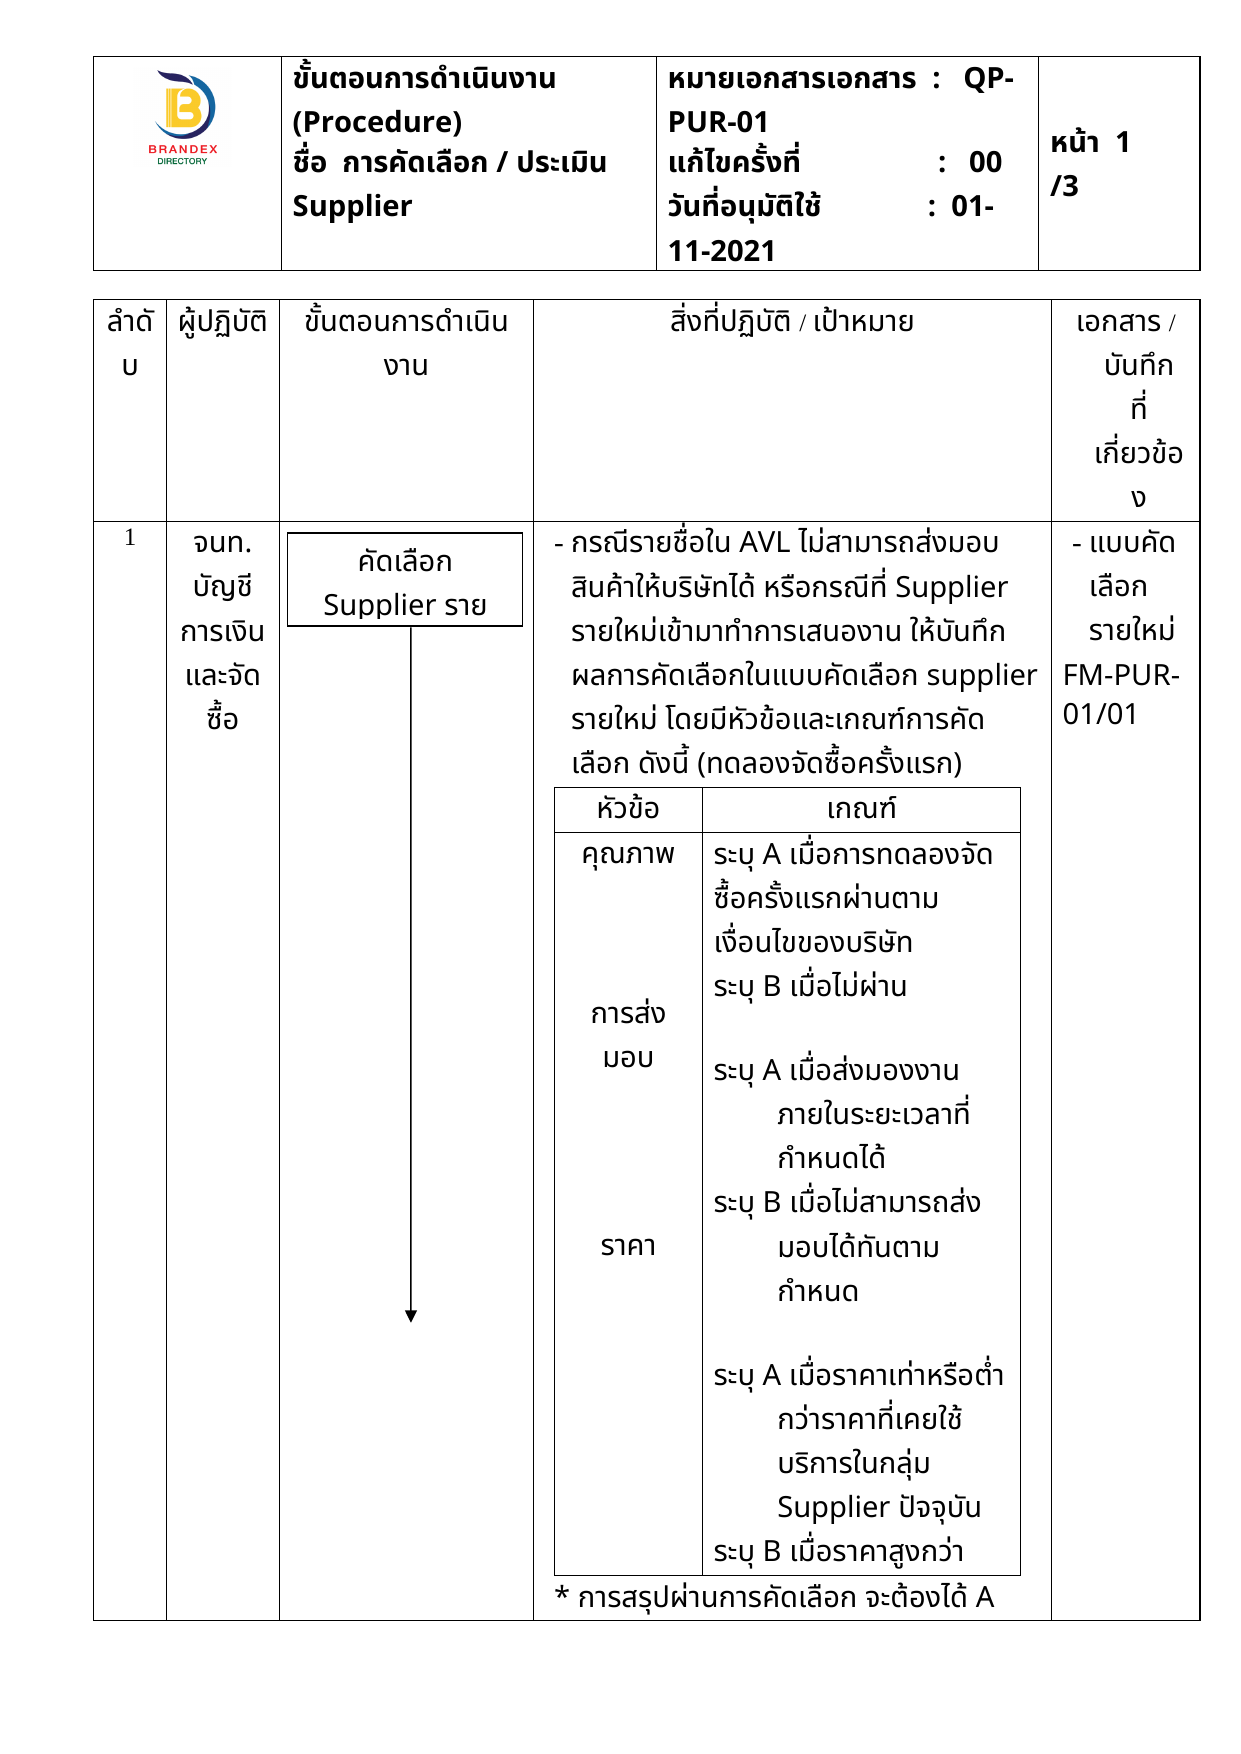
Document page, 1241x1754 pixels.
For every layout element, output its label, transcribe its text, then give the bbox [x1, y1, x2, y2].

table_header ลำดับ [94, 300, 166, 521]
table_header เอกสาร / บันทึก ที่เกี่ยวข้อง [1052, 300, 1199, 521]
table_header สิ่งที่ปฏิบัติ / เป้าหมาย [534, 300, 1051, 521]
table_cell จนท. บัญชีการเงินและจัดซื้อ [167, 522, 279, 1620]
table_cell แบบคัดเลือกรายใหม่ FM-PUR-01/01 [1052, 522, 1199, 1620]
table_cell [280, 522, 533, 1620]
table_header ผู้ปฏิบัติ [167, 300, 279, 521]
table_cell 1 [94, 522, 166, 1620]
picture [133, 67, 233, 167]
table_header ขั้นตอนการดำเนินงาน [280, 300, 533, 521]
